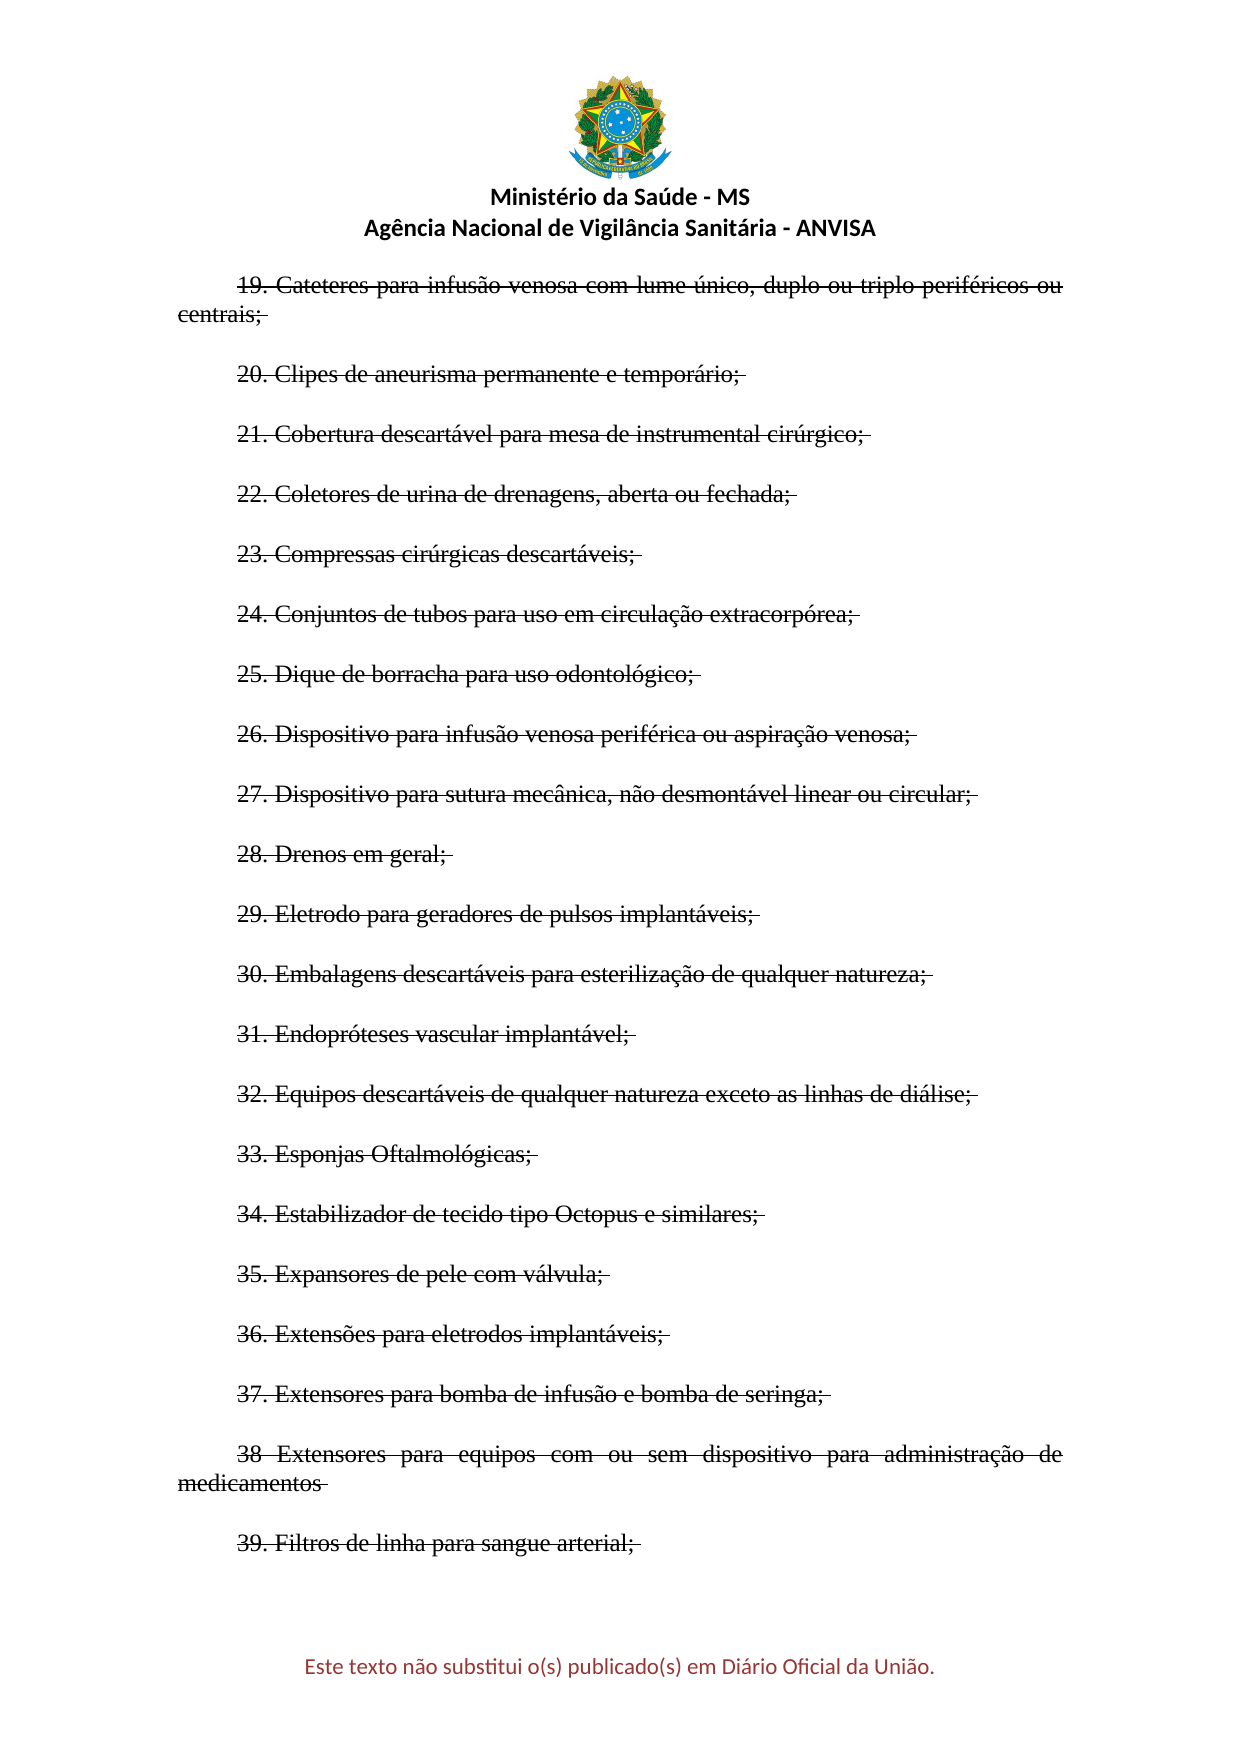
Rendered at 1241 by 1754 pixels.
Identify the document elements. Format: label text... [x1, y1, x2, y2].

text 20. Clipes de aneurisma permanente e temporário; [177, 359, 1063, 388]
text 24. Conjuntos de tubos para uso em circulação extracorpórea; [177, 599, 1063, 628]
text 28. Drenos em geral; [177, 839, 1063, 868]
text 29. Eletrodo para geradores de pulsos implantáveis; [177, 899, 1063, 928]
text 27. Dispositivo para sutura mecânica, não desmontável linear ou circular; [177, 779, 1063, 808]
text 30. Embalagens descartáveis para esterilização de qualquer natureza; [177, 959, 1063, 988]
text 22. Coletores de urina de drenagens, aberta ou fechada; [177, 479, 1063, 508]
text 19. Cateteres para infusão venosa com lume único, duplo ou triplo periféricos ou centrais; [177, 271, 1063, 328]
text 36. Extensões para eletrodos implantáveis; [177, 1319, 1063, 1348]
text 39. Filtros de linha para sangue arterial; [177, 1528, 1063, 1557]
text 23. Compressas cirúrgicas descartáveis; [177, 539, 1063, 568]
text 31. Endopróteses vascular implantável; [177, 1019, 1063, 1048]
text 34. Estabilizador de tecido tipo Octopus e similares; [177, 1199, 1063, 1228]
text 37. Extensores para bomba de infusão e bomba de seringa; [177, 1379, 1063, 1408]
text 33. Esponjas Oftalmológicas; [177, 1139, 1063, 1168]
text 35. Expansores de pele com válvula; [177, 1259, 1063, 1288]
text 25. Dique de borracha para uso odontológico; [177, 659, 1063, 688]
text 32. Equipos descartáveis de qualquer natureza exceto as linhas de diálise; [177, 1079, 1063, 1108]
text 21. Cobertura descartável para mesa de instrumental cirúrgico; [177, 419, 1063, 448]
picture [565, 73, 675, 182]
text 38 Extensores para equipos com ou sem dispositivo para administração de medicamentos [177, 1439, 1063, 1497]
text 26. Dispositivo para infusão venosa periférica ou aspiração venosa; [177, 719, 1063, 748]
